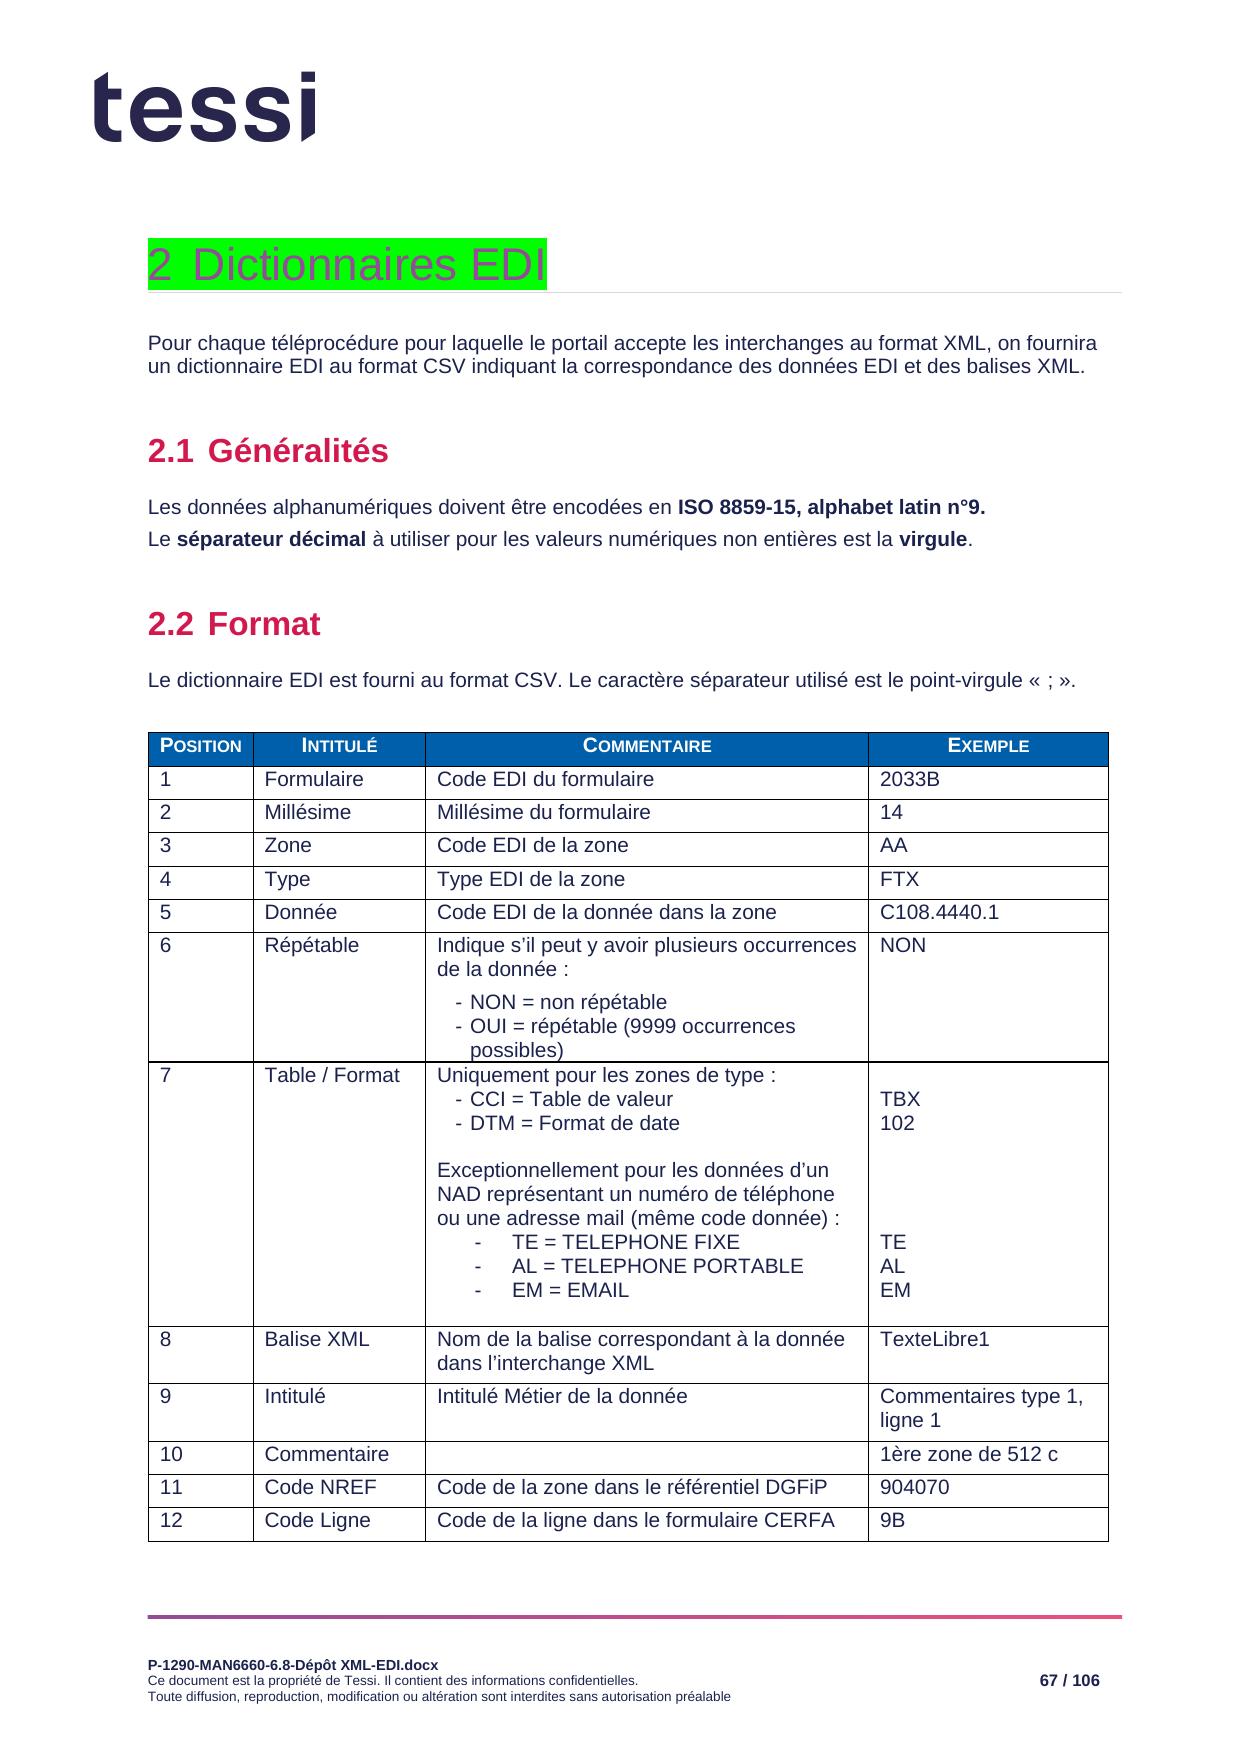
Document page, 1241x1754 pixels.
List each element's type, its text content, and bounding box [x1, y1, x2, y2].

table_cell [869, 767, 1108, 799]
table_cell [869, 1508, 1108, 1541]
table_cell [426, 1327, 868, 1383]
text Les données alphanumériques doivent être encodées en ISO 8859-15, alphabet latin n°9. [148, 495, 1122, 519]
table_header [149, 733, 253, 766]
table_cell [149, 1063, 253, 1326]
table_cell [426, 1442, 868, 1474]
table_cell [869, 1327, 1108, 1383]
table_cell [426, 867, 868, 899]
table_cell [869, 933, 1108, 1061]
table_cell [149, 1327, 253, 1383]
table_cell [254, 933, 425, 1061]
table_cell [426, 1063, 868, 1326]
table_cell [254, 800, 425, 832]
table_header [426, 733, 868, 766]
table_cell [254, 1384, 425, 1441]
text Pour chaque téléprocédure pour laquelle le portail accepte les interchanges au format XML, on fournira un dictionnaire EDI au format CSV indiquant la correspondance des données EDI et des balises XML. [148, 330, 1122, 378]
subtitle Généralités [148, 431, 1122, 470]
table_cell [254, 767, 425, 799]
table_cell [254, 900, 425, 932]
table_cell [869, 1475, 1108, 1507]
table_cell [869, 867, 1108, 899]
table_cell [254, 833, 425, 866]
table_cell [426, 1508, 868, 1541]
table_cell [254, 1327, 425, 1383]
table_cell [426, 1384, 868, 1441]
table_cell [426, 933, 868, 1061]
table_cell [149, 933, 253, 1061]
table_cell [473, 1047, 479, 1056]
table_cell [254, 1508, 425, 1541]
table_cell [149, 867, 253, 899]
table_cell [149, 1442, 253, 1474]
text Le dictionnaire EDI est fourni au format CSV. Le caractère séparateur utilisé est le point-virgule « ; ». [148, 668, 1122, 692]
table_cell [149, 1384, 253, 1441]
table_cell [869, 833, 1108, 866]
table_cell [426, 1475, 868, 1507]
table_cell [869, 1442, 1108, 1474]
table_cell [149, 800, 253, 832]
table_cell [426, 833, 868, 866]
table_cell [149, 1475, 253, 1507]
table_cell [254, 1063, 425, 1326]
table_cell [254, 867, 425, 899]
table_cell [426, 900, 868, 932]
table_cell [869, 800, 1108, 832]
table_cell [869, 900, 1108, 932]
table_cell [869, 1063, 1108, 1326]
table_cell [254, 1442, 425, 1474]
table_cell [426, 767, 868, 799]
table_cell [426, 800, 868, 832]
picture [88, 70, 322, 147]
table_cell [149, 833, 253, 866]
subtitle Format [148, 604, 1122, 643]
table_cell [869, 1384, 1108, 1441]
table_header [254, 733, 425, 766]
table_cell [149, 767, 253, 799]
text Le séparateur décimal à utiliser pour les valeurs numériques non entières est la virgule. [148, 527, 1122, 551]
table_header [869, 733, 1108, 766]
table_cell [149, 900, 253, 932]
subtitle Dictionnaires EDI [148, 238, 1122, 292]
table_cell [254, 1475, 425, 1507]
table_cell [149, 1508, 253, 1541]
